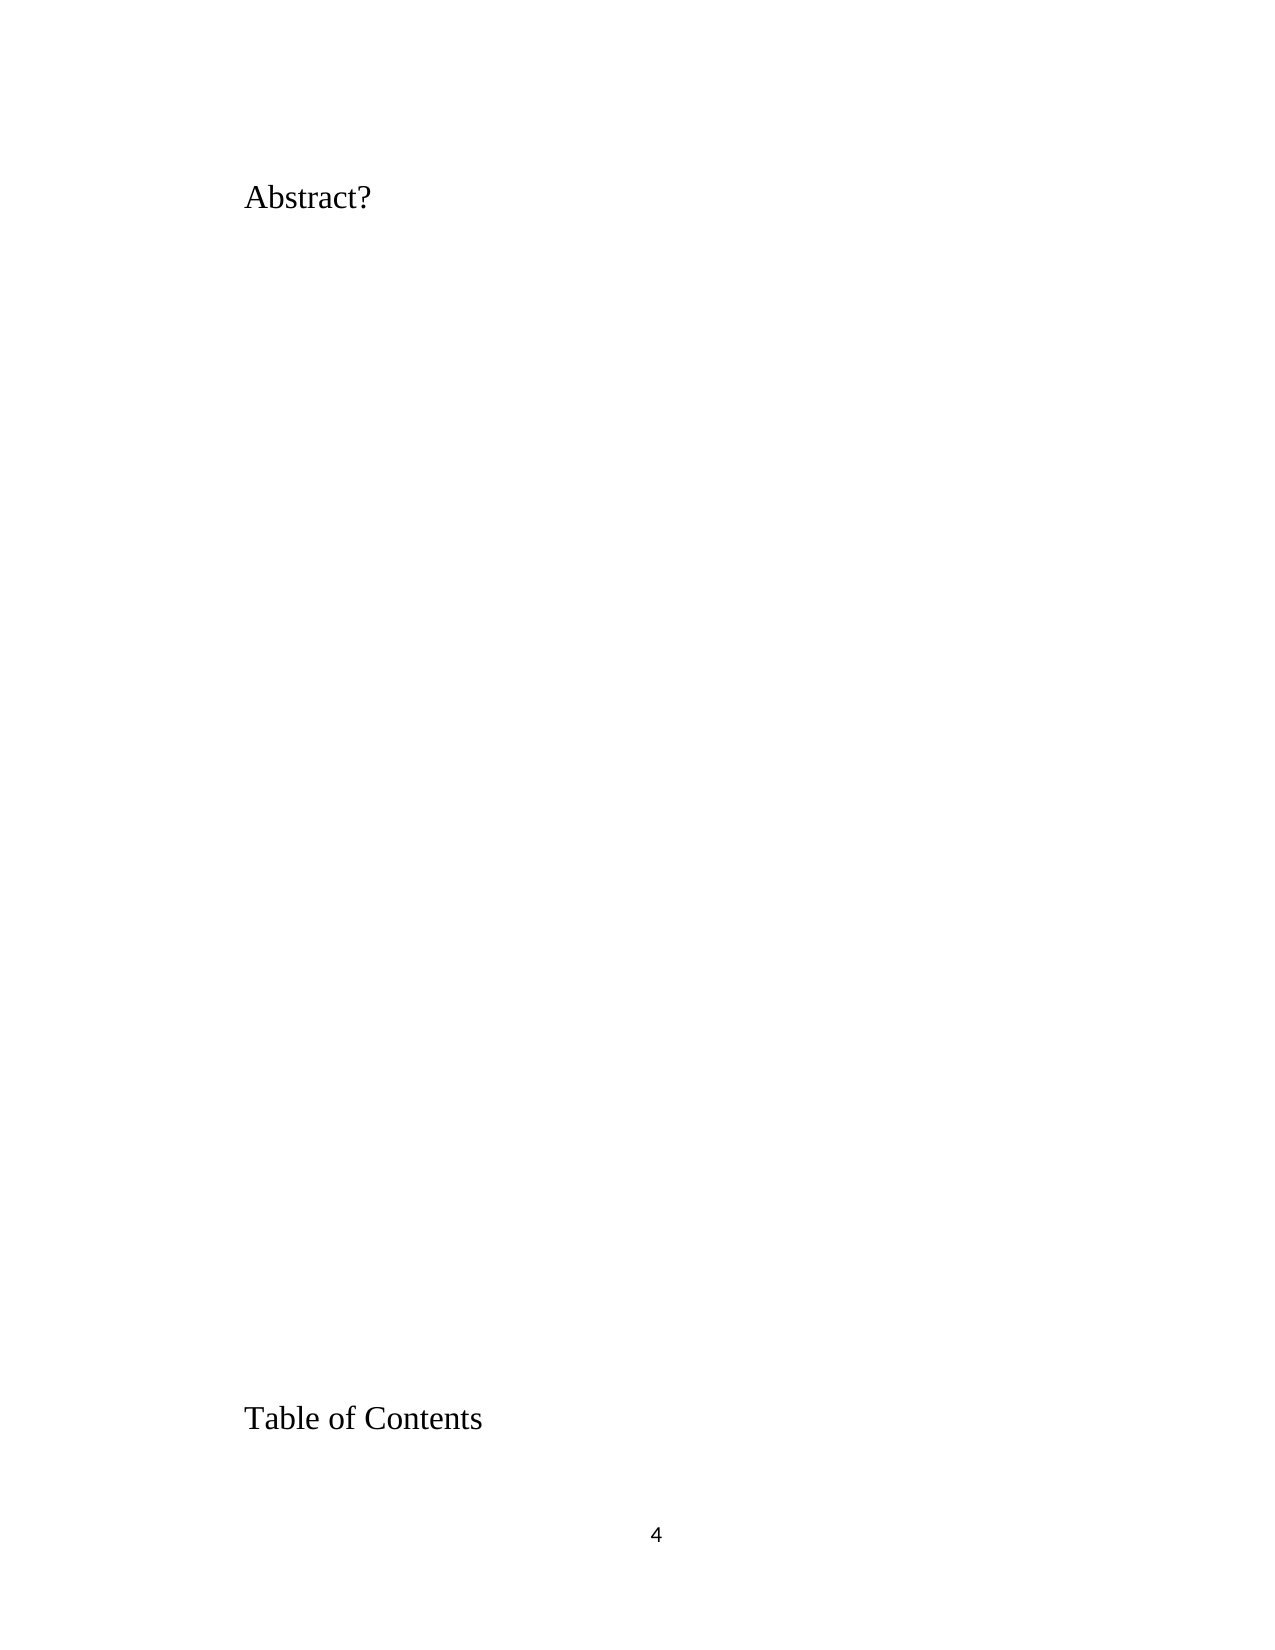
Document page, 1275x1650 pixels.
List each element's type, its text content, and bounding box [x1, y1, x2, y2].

text Abstract? [244, 177, 1068, 216]
